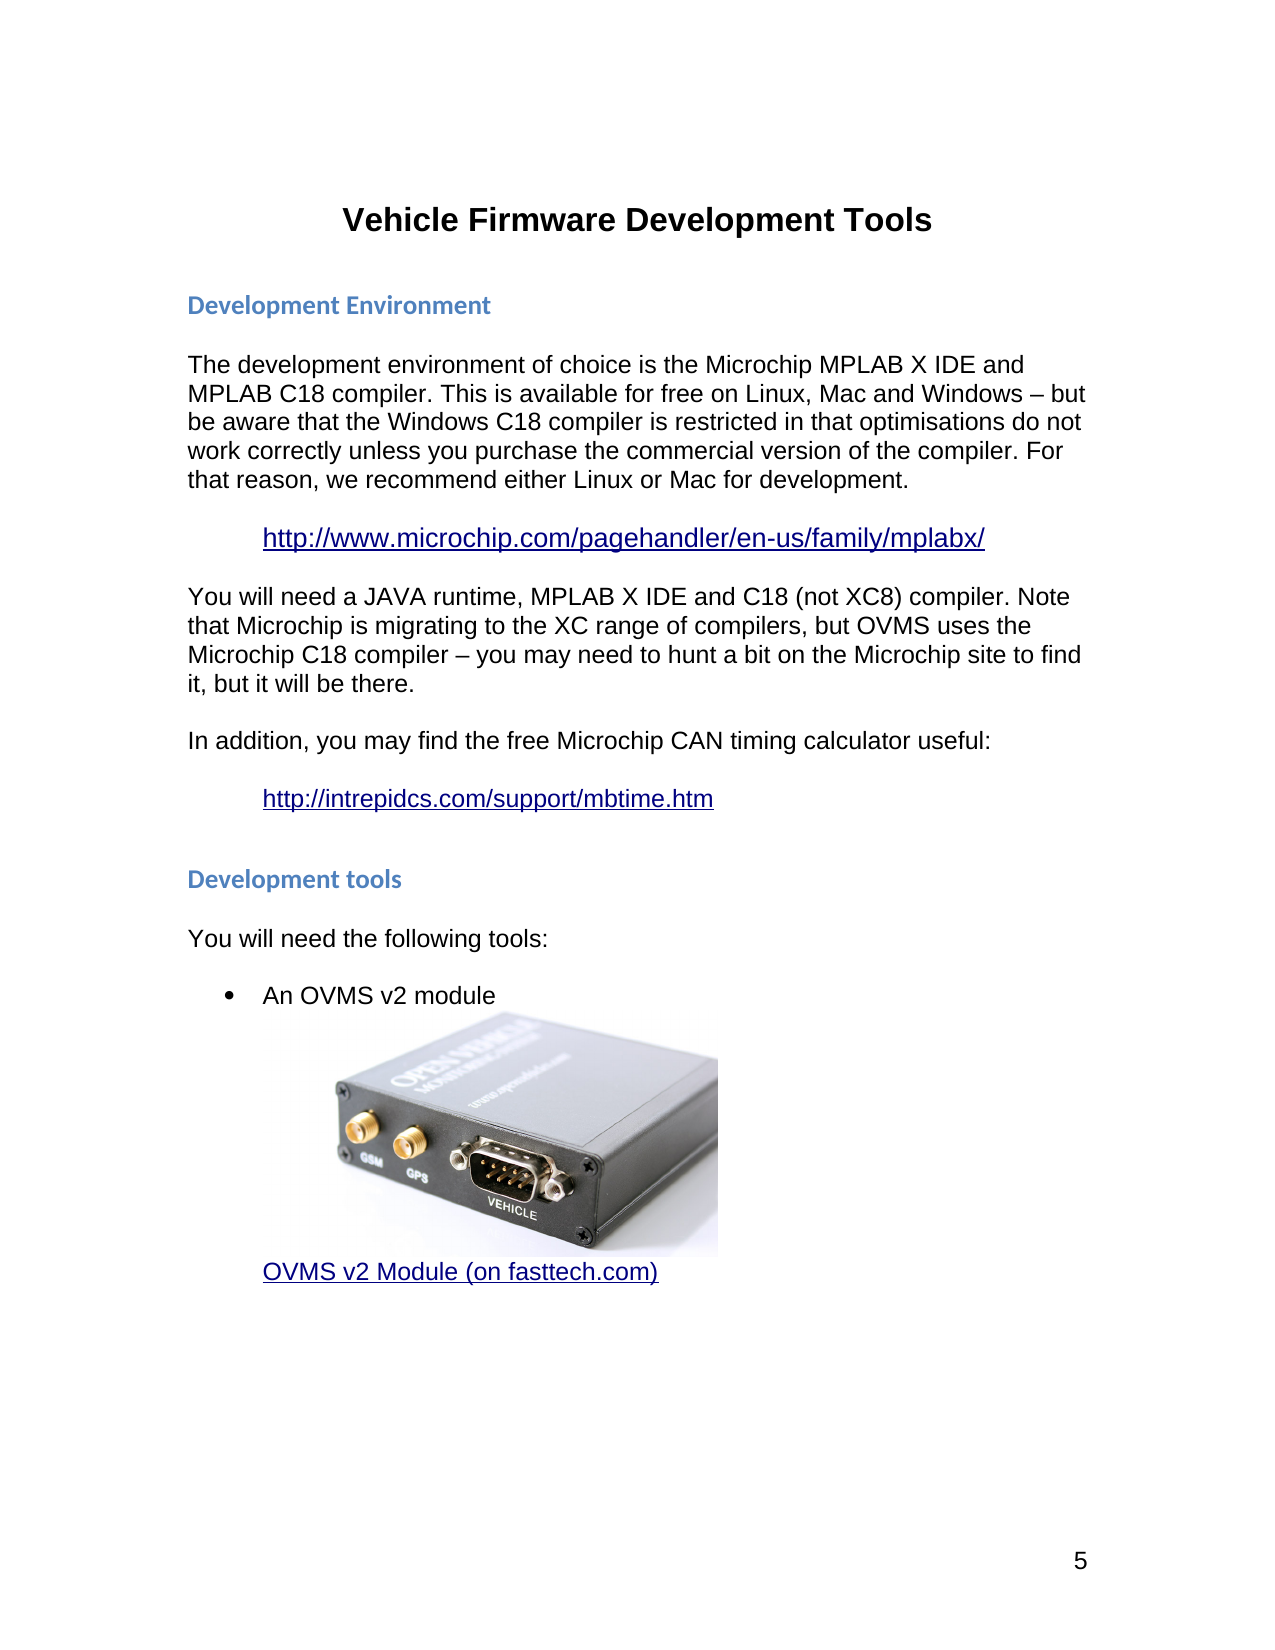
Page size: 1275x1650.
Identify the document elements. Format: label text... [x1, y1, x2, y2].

subtitle Vehicle Firmware Development Tools [187, 200, 1087, 238]
subtitle Development Environment [187, 288, 1087, 321]
text You will need a JAVA runtime, MPLAB X IDE and C18 (not XC8) compiler. Note that Microchip is migrating to the XC range of compilers, but OVMS uses the Microchip C18 compiler – you may need to hunt a bit on the Microchip site to find it, but it will be there. [187, 582, 1087, 697]
text You will need the following tools: [187, 924, 1087, 952]
text The development environment of choice is the Microchip MPLAB X IDE and MPLAB C18 compiler. This is available for free on Linux, Mac and Windows – but be aware that the Windows C18 compiler is restricted in that optimisations do not work correctly unless you purchase the commercial version of the compiler. For that reason, we recommend either Linux or Mac for development. [187, 350, 1087, 493]
subtitle Development tools [187, 862, 1087, 895]
text http://intrepidcs.com/support/mbtime.htm [187, 783, 1087, 812]
text http://www.microchip.com/pagehandler/en-us/family/mplabx/ [187, 522, 1087, 553]
picture [262, 1010, 718, 1257]
text In addition, you may find the free Microchip CAN timing calculator useful: [187, 726, 1087, 755]
